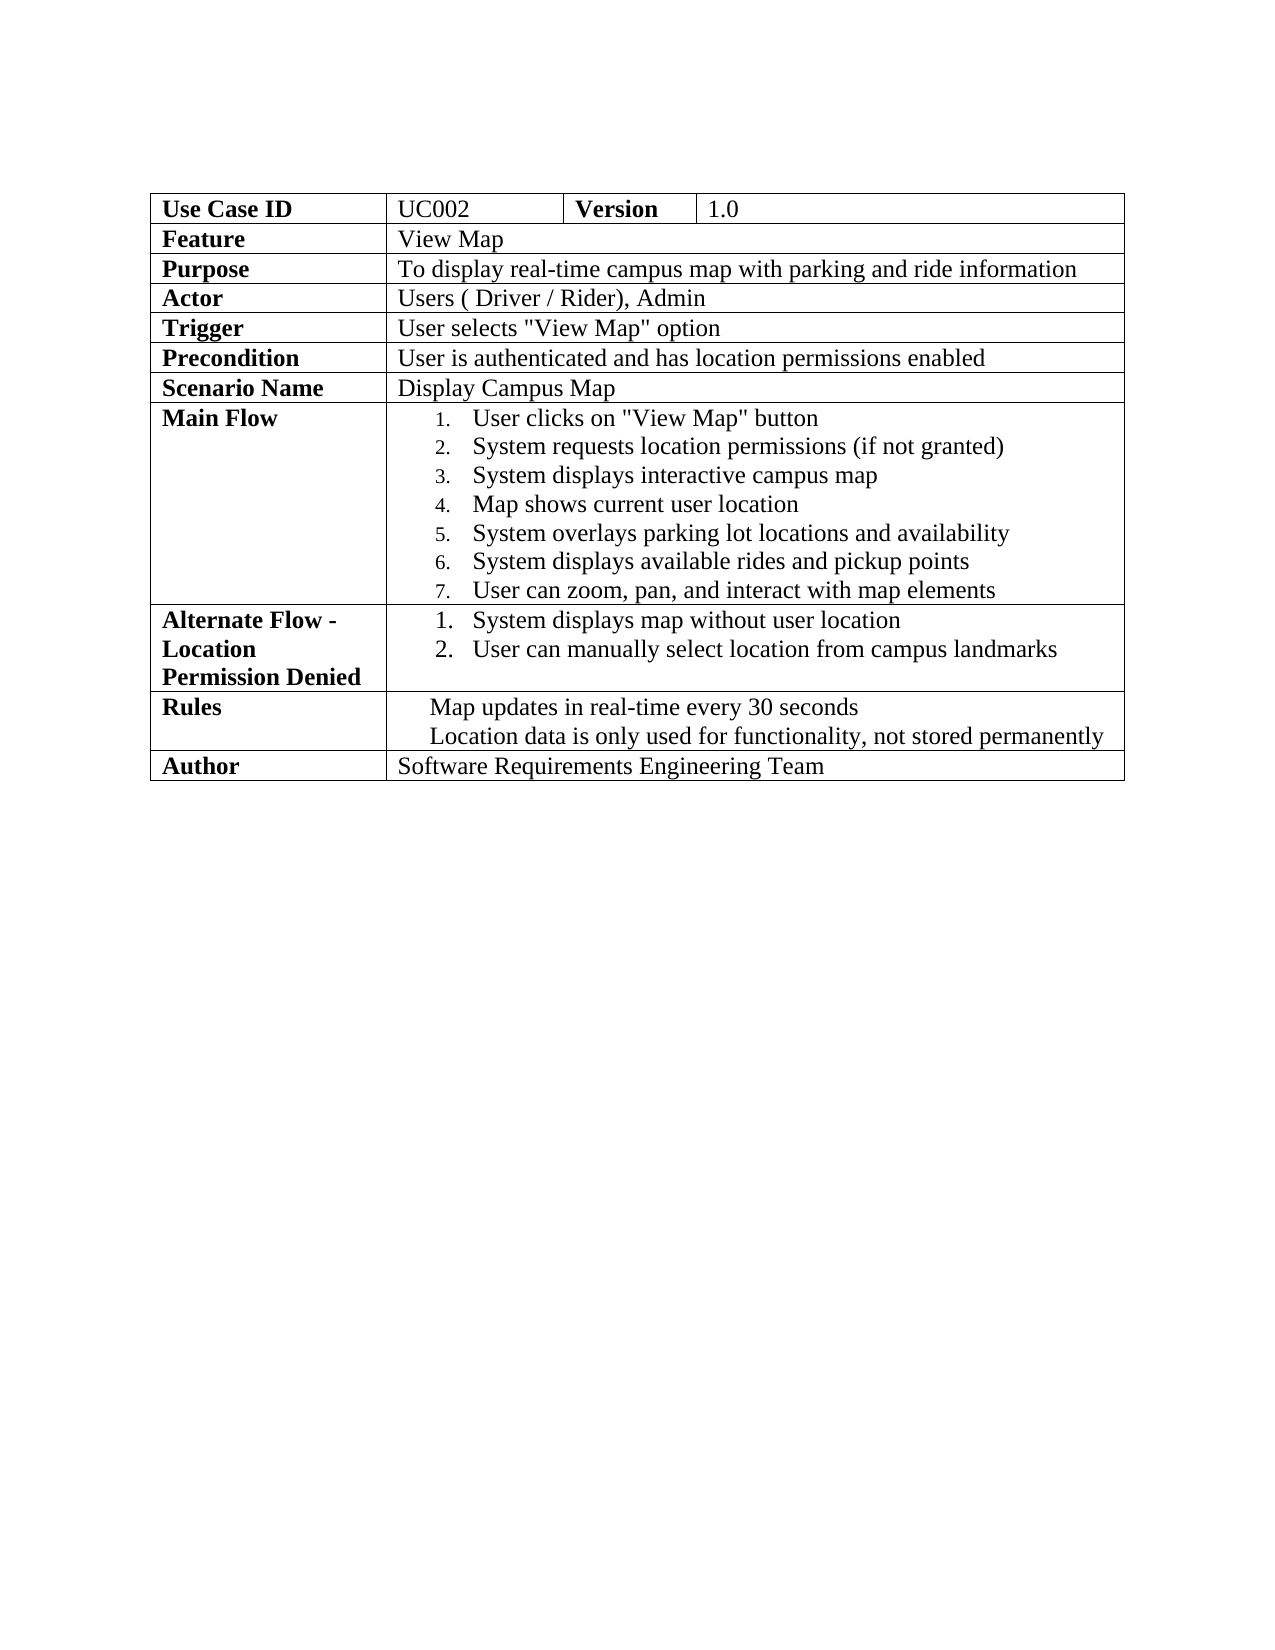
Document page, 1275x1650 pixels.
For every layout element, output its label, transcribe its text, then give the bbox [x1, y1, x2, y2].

table_cell  Map updates in real-time every 30 seconds  Location data is only used for functionality, not stored permanently [387, 692, 1124, 750]
table_cell View Map [387, 224, 1124, 253]
table_cell Alternate Flow - Location Permission Denied [151, 605, 386, 691]
table_cell User is authenticated and has location permissions enabled [387, 343, 1124, 372]
table_header 1.0 [697, 194, 1124, 223]
table_cell Actor [151, 284, 386, 312]
table_cell User clicks on "View Map" button System requests location permissions (if not granted) System displays interactive campus map Map shows current user location System overlays parking lot locations and availability System displays available rides and pickup points User can zoom, pan, and interact with map elements [387, 403, 1124, 604]
table_header UC002 [387, 194, 563, 223]
table_cell Precondition [151, 343, 386, 372]
table_cell User selects "View Map" option [387, 313, 1124, 342]
table_cell Software Requirements Engineering Team [387, 751, 1124, 779]
table_header Version [564, 194, 696, 223]
table_cell Users ( Driver / Rider), Admin [387, 284, 1124, 312]
table_cell Display Campus Map [387, 373, 1124, 402]
table_cell Feature [151, 224, 386, 253]
table_header Use Case ID [151, 194, 386, 223]
table_cell Author [151, 751, 386, 779]
table_cell Main Flow [151, 403, 386, 604]
table_cell To display real-time campus map with parking and ride information [387, 254, 1124, 282]
table_cell Rules [151, 692, 386, 750]
table_cell Trigger [151, 313, 386, 342]
table_cell Scenario Name [151, 373, 386, 402]
table_cell System displays map without user location User can manually select location from campus landmarks [387, 605, 1124, 691]
table_cell Purpose [151, 254, 386, 282]
